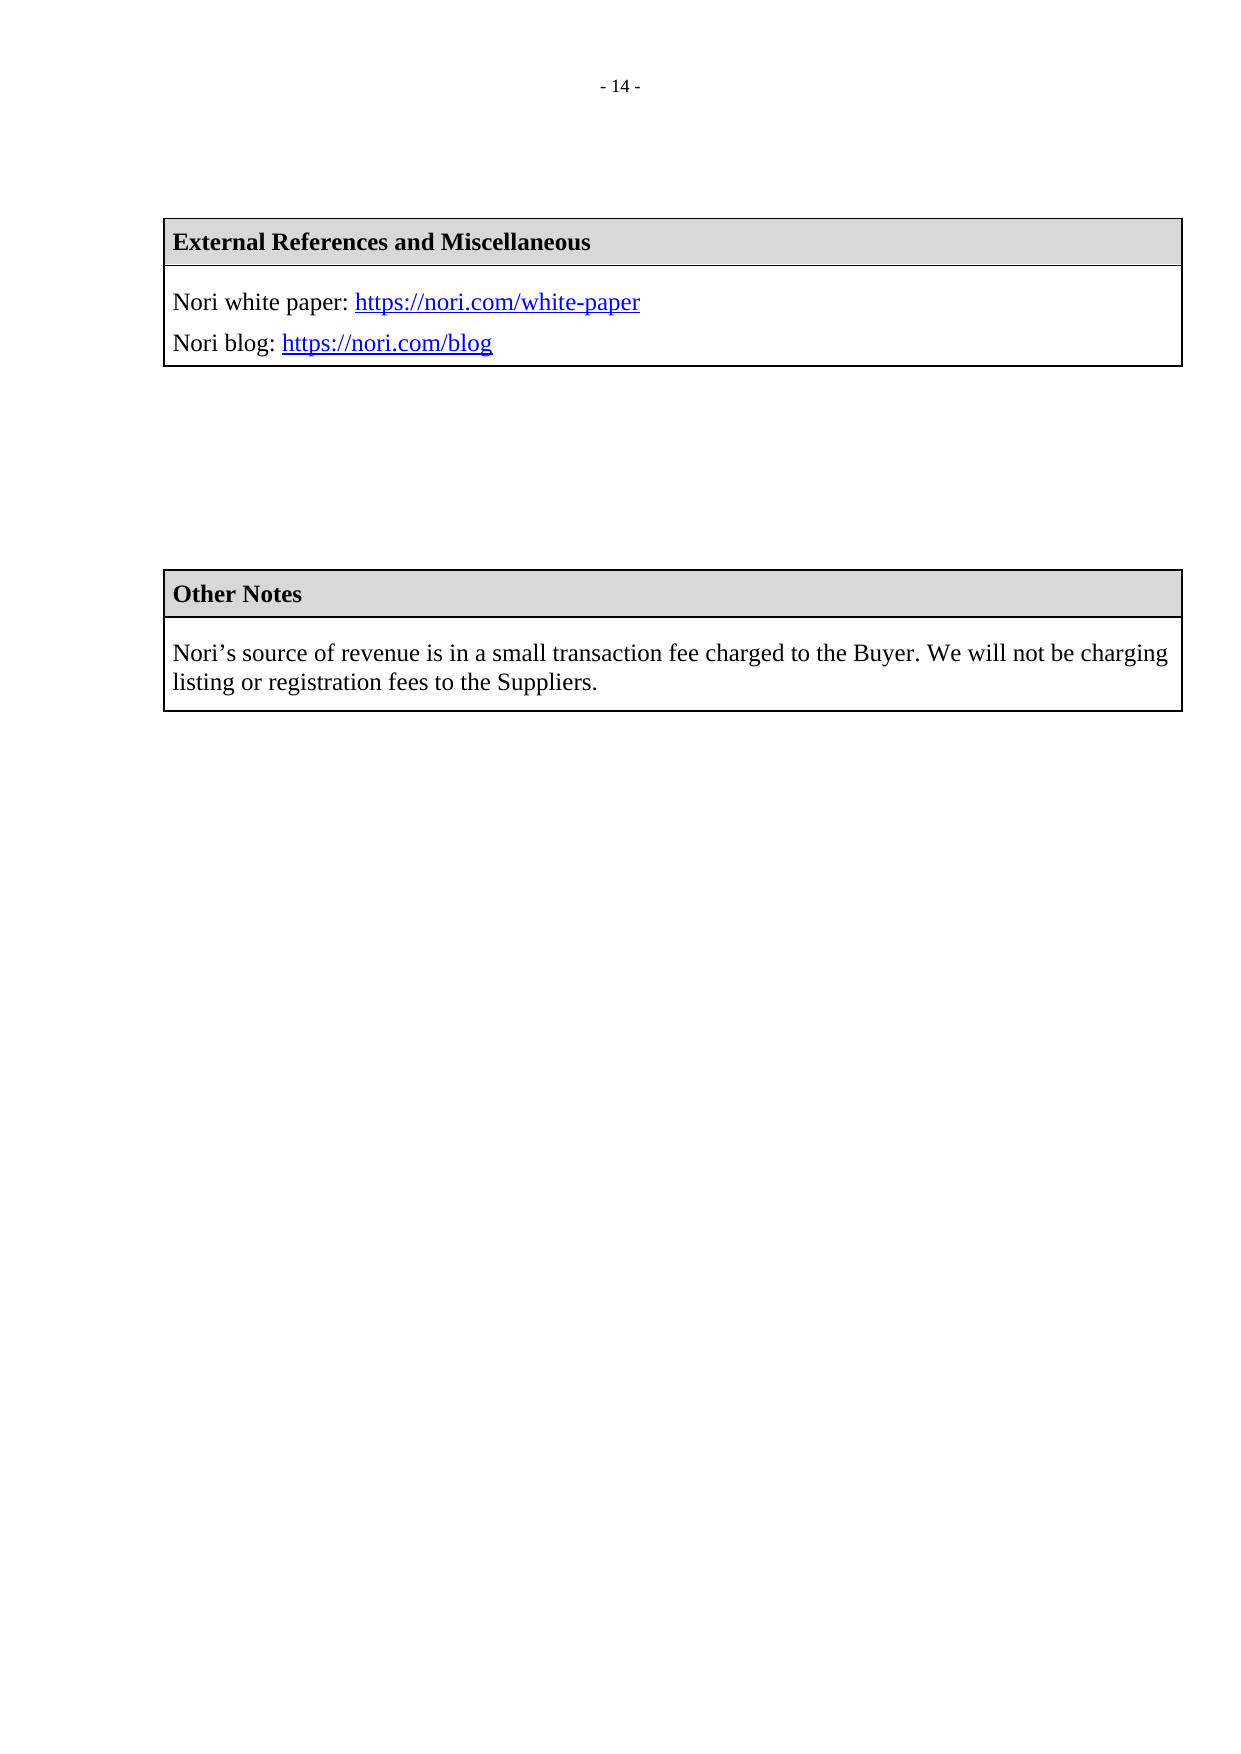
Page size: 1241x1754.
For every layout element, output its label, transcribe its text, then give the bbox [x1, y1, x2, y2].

table_header Other Notes [165, 571, 1181, 616]
table_cell Nori’s source of revenue is in a small transaction fee charged to the Buyer. We will not be charging listing or registration fees to the Suppliers. [165, 618, 1181, 710]
table_header External References and Miscellaneous [165, 219, 1181, 264]
table_cell Nori white paper: https://nori.com/white-paper Nori blog: https://nori.com/blog [165, 266, 1181, 365]
